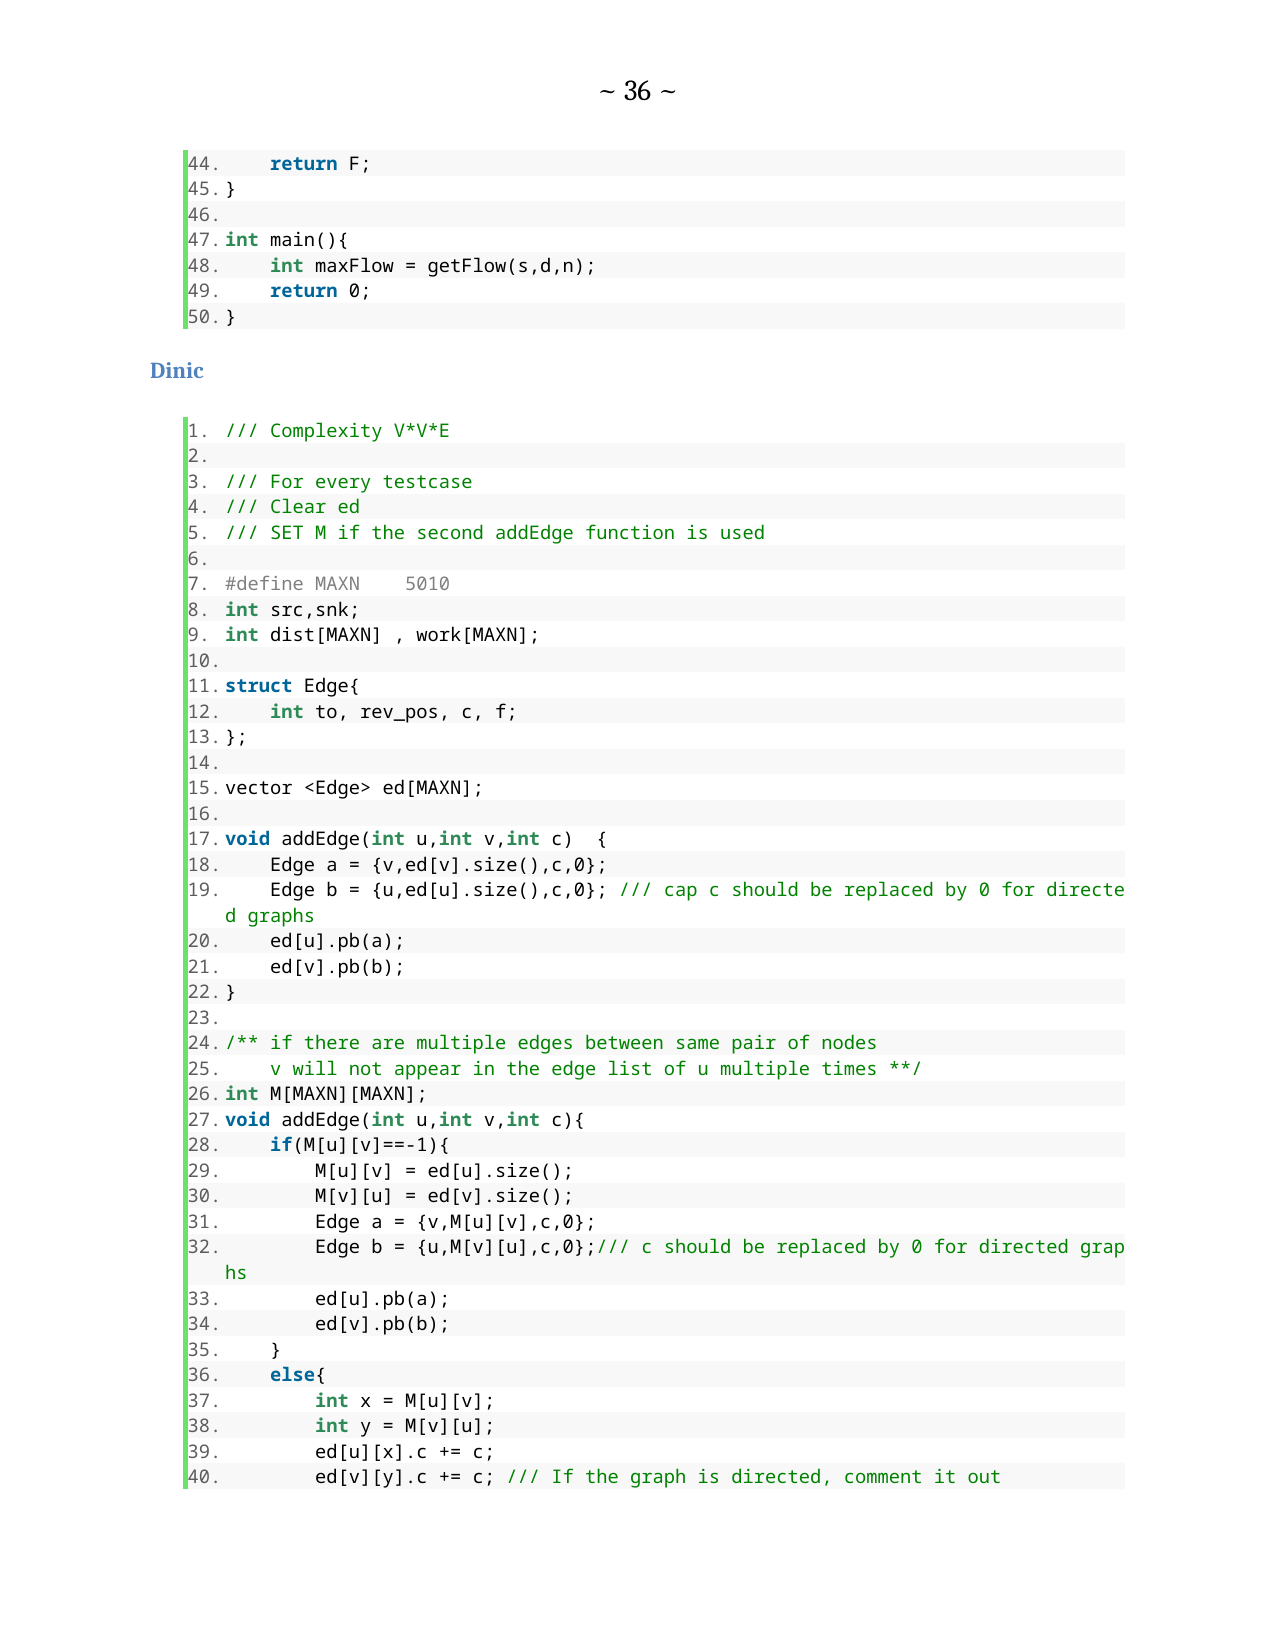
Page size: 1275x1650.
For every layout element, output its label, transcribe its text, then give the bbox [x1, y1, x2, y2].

list Edge b = {u,M[v][u],c,0};/// c should be replaced by 0 for directed graphs [188, 1234, 1125, 1285]
list int main(){ [188, 227, 1125, 252]
list ed[u][x].c += c; [188, 1438, 1125, 1463]
list ed[v][y].c += c; /// If the graph is directed, comment it out [188, 1463, 1125, 1489]
list else{ [188, 1361, 1125, 1387]
list int maxFlow = getFlow(s,d,n); [188, 252, 1125, 278]
list Edge a = {v,M[u][v],c,0}; [188, 1208, 1125, 1234]
list } [188, 176, 1125, 201]
list Edge a = {v,ed[v].size(),c,0}; [188, 851, 1125, 877]
list void addEdge(int u,int v,int c){ [188, 1106, 1125, 1132]
list }; [188, 723, 1125, 749]
list int src,snk; [188, 596, 1125, 621]
list /// For every testcase [188, 468, 1125, 494]
list int M[MAXN][MAXN]; [188, 1081, 1125, 1106]
list ed[u].pb(a); [188, 1285, 1125, 1310]
list /// SET M if the second addEdge function is used [188, 519, 1125, 545]
list ed[v].pb(b); [188, 953, 1125, 979]
list } [188, 979, 1125, 1004]
list int dist[MAXN] , work[MAXN]; [188, 621, 1125, 647]
list /// Clear ed [188, 494, 1125, 519]
list M[u][v] = ed[u].size(); [188, 1157, 1125, 1183]
list M[v][u] = ed[v].size(); [188, 1183, 1125, 1208]
list Edge b = {u,ed[u].size(),c,0}; /// cap c should be replaced by 0 for directed graphs [188, 877, 1125, 928]
list v will not appear in the edge list of u multiple times **/ [188, 1055, 1125, 1081]
list } [188, 303, 1125, 329]
list ed[u].pb(a); [188, 928, 1125, 953]
list vector <Edge> ed[MAXN]; [188, 774, 1125, 800]
list return F; [188, 150, 1125, 176]
list #define MAXN 5010 [188, 570, 1125, 596]
list /** if there are multiple edges between same pair of nodes [188, 1030, 1125, 1055]
list /// Complexity V*V*E [188, 417, 1125, 443]
list int y = M[v][u]; [188, 1412, 1125, 1438]
list struct Edge{ [188, 672, 1125, 698]
list void addEdge(int u,int v,int c) { [188, 826, 1125, 851]
list ed[v].pb(b); [188, 1310, 1125, 1336]
list int x = M[u][v]; [188, 1387, 1125, 1412]
list return 0; [188, 278, 1125, 303]
subtitle Dinic [150, 358, 1125, 384]
list if(M[u][v]==-1){ [188, 1132, 1125, 1157]
list int to, rev_pos, c, f; [188, 698, 1125, 723]
list } [188, 1336, 1125, 1361]
